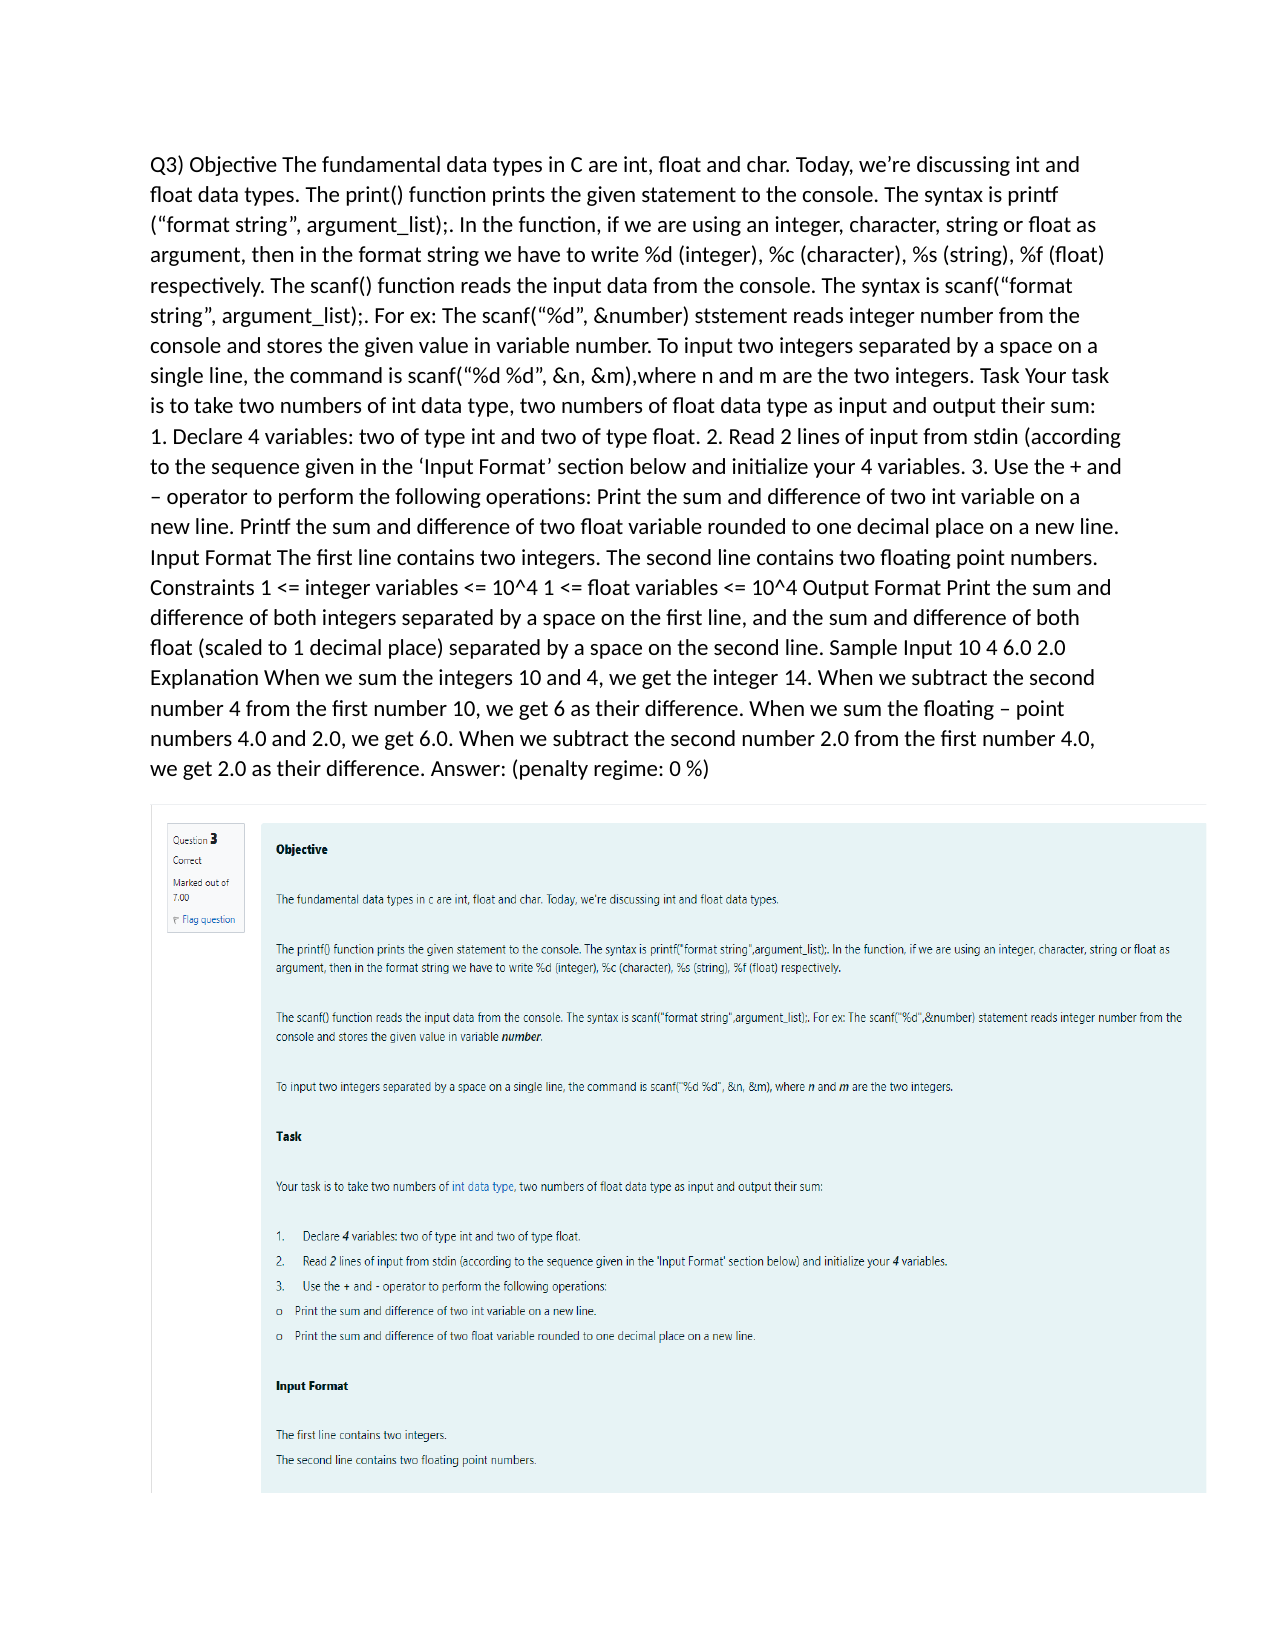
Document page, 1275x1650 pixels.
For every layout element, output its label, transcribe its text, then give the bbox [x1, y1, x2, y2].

picture [150, 801, 1207, 1493]
text Q3) Objective The fundamental data types in C are int, float and char. Today, we’re discussing int and float data types. The print() function prints the given statement to the console. The syntax is printf (“format string”, argument_list);. In the function, if we are using an integer, character, string or float as argument, then in the format string we have to write %d (integer), %c (character), %s (string), %f (float) respectively. The scanf() function reads the input data from the console. The syntax is scanf(“format string”, argument_list);. For ex: The scanf(“%d”, &number) ststement reads integer number from the console and stores the given value in variable number. To input two integers separated by a space on a single line, the command is scanf(“%d %d”, &n, &m),where n and m are the two integers. Task Your task is to take two numbers of int data type, two numbers of float data type as input and output their sum: 1. Declare 4 variables: two of type int and two of type float. 2. Read 2 lines of input from stdin (according to the sequence given in the ‘Input Format’ section below and initialize your 4 variables. 3. Use the + and – operator to perform the following operations: Print the sum and difference of two int variable on a new line. Printf the sum and difference of two float variable rounded to one decimal place on a new line. Input Format The first line contains two integers. The second line contains two floating point numbers. Constraints 1 <= integer variables <= 10^4 1 <= float variables <= 10^4 Output Format Print the sum and difference of both integers separated by a space on the first line, and the sum and difference of both float (scaled to 1 decimal place) separated by a space on the second line. Sample Input 10 4 6.0 2.0 Explanation When we sum the integers 10 and 4, we get the integer 14. When we subtract the second number 4 from the first number 10, we get 6 as their difference. When we sum the floating – point numbers 4.0 and 2.0, we get 6.0. When we subtract the second number 2.0 from the first number 4.0, we get 2.0 as their difference. Answer: (penalty regime: 0 %) [150, 150, 1125, 782]
